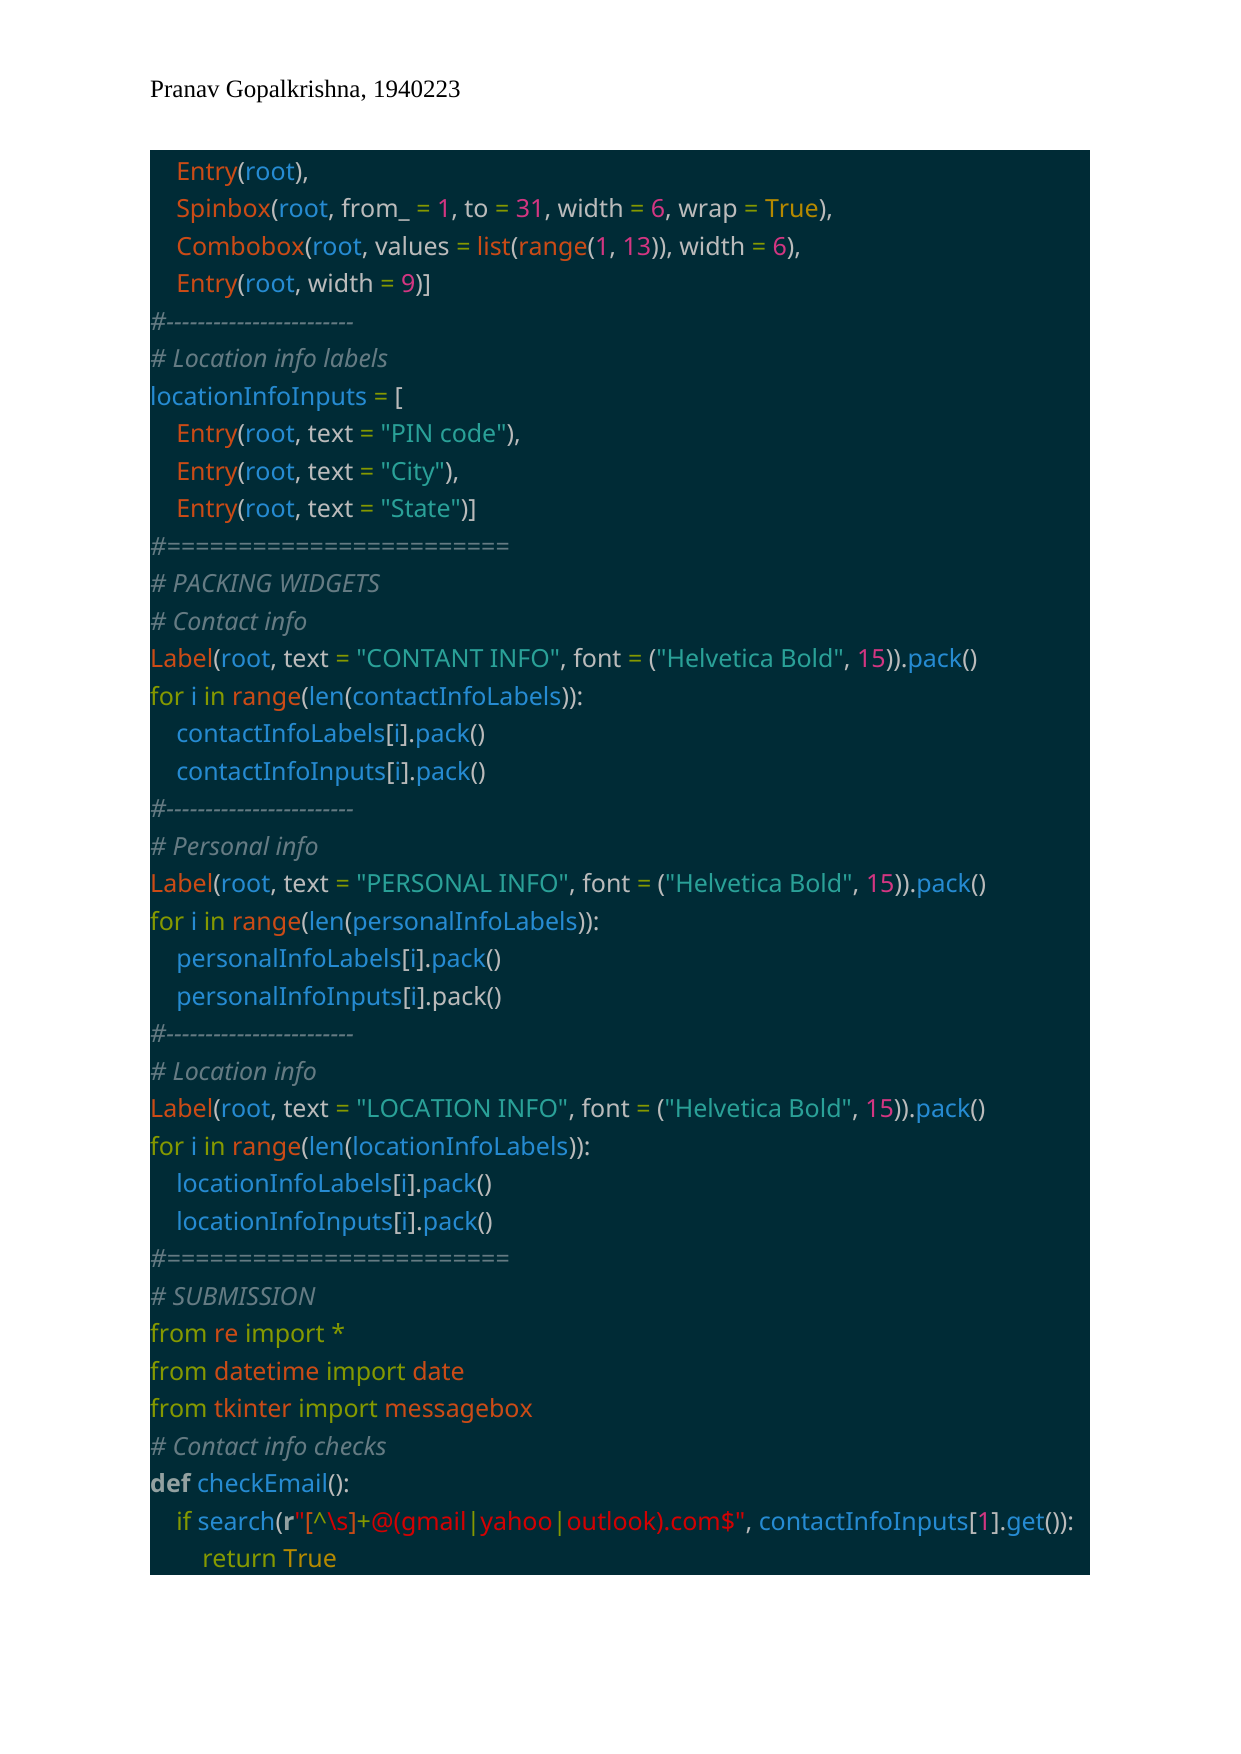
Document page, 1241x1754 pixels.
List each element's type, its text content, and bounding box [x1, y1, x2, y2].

text locationInfoInputs[i].pack() [150, 1200, 1090, 1237]
text # Contact info [150, 600, 1090, 637]
text for i in range(len(locationInfoLabels)): [150, 1125, 1090, 1162]
text contactInfoLabels[i].pack() [150, 712, 1090, 750]
text #------------------------ [150, 300, 1090, 337]
text Entry(root, text = "PIN code"), [150, 412, 1090, 450]
text Label(root, text = "LOCATION INFO", font = ("Helvetica Bold", 15)).pack() [150, 1087, 1090, 1125]
text #======================== [150, 1237, 1090, 1275]
text from tkinter import messagebox [150, 1387, 1090, 1425]
text Label(root, text = "PERSONAL INFO", font = ("Helvetica Bold", 15)).pack() [150, 862, 1090, 900]
text locationInfoLabels[i].pack() [150, 1162, 1090, 1200]
text Entry(root, text = "City"), [150, 450, 1090, 487]
text # Personal info [150, 825, 1090, 862]
text #======================== [150, 525, 1090, 562]
text Entry(root, width = 9)] [150, 262, 1090, 300]
text for i in range(len(personalInfoLabels)): [150, 900, 1090, 937]
text for i in range(len(contactInfoLabels)): [150, 675, 1090, 712]
text from datetime import date [150, 1350, 1090, 1387]
text personalInfoInputs[i].pack() [150, 975, 1090, 1012]
text Spinbox(root, from_ = 1, to = 31, width = 6, wrap = True), [150, 187, 1090, 225]
text # Contact info checks [150, 1425, 1090, 1462]
text contactInfoInputs[i].pack() [150, 750, 1090, 787]
text #------------------------ [150, 787, 1090, 825]
text # SUBMISSION [150, 1275, 1090, 1312]
text Entry(root, text = "State")] [150, 487, 1090, 525]
text # Location info [150, 1050, 1090, 1087]
text Combobox(root, values = list(range(1, 13)), width = 6), [150, 225, 1090, 262]
text Entry(root), [150, 150, 1090, 187]
text #------------------------ [150, 1012, 1090, 1050]
text locationInfoInputs = [ [150, 375, 1090, 412]
text Label(root, text = "CONTANT INFO", font = ("Helvetica Bold", 15)).pack() [150, 637, 1090, 675]
text # Location info labels [150, 337, 1090, 375]
text return True [150, 1537, 1090, 1575]
text personalInfoLabels[i].pack() [150, 937, 1090, 975]
text if search(r"[^\s]+@(gmail|yahoo|outlook).com$", contactInfoInputs[1].get()): [150, 1500, 1090, 1537]
text def checkEmail(): [150, 1462, 1090, 1500]
text # PACKING WIDGETS [150, 562, 1090, 600]
text from re import * [150, 1312, 1090, 1350]
